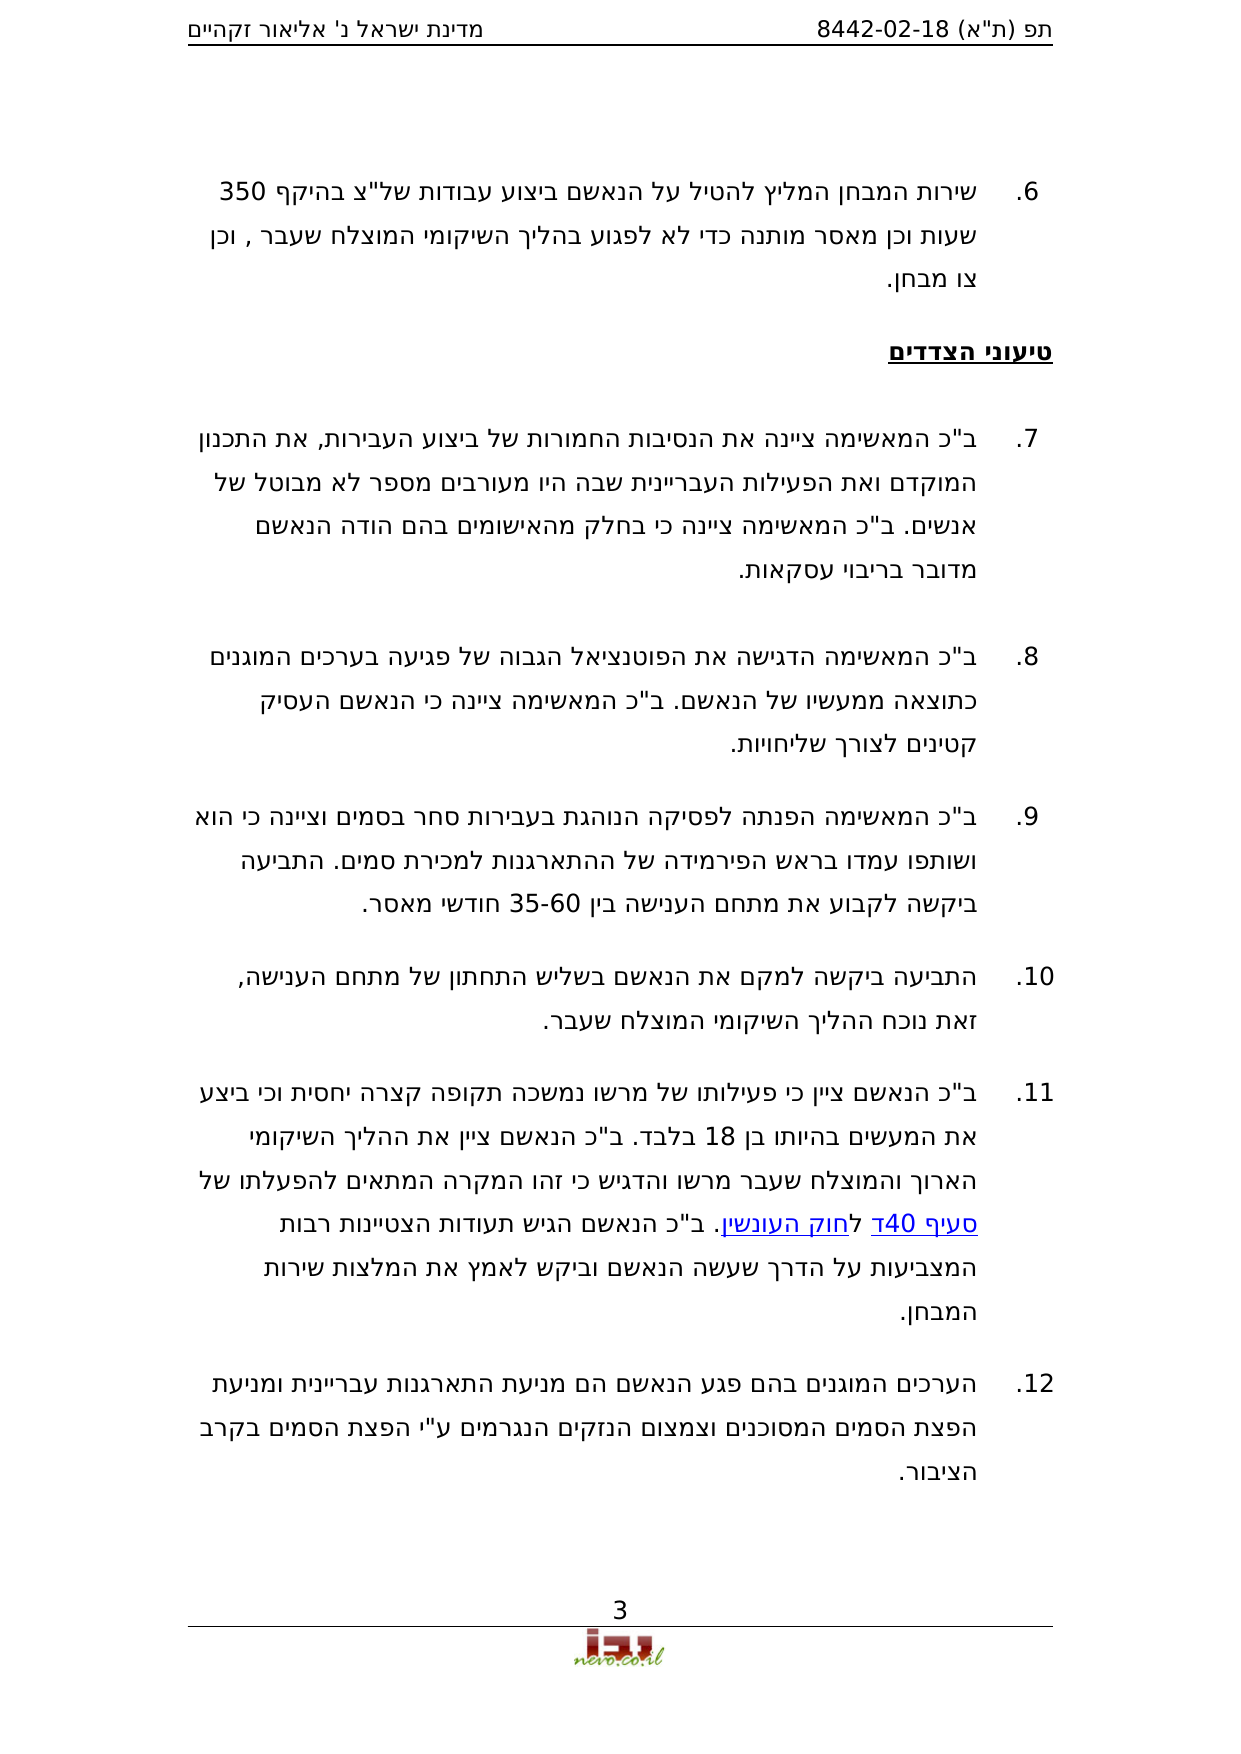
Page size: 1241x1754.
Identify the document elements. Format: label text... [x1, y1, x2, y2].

list שירות המבחן המליץ להטיל על הנאשם ביצוע עבודות של"צ בהיקף 350 שעות וכן מאסר מותנה כדי לא לפגוע בהליך השיקומי המוצלח שעבר , וכן צו מבחן. [187, 177, 1015, 294]
list התביעה ביקשה למקם את הנאשם בשליש התחתון של מתחם הענישה, זאת נוכח ההליך השיקומי המוצלח שעבר. [187, 962, 1015, 1035]
list ב"כ הנאשם ציין כי פעילותו של מרשו נמשכה תקופה קצרה יחסית וכי ביצע את המעשים בהיותו בן 18 בלבד. ב"כ הנאשם ציין את ההליך השיקומי הארוך והמוצלח שעבר מרשו והדגיש כי זהו המקרה המתאים להפעלתו של סעיף 40ד לחוק העונשין. ב"כ הנאשם הגיש תעודות הצטיינות רבות המצביעות על הדרך שעשה הנאשם וביקש לאמץ את המלצות שירות המבחן. [187, 1078, 1015, 1326]
list ב"כ המאשימה ציינה את הנסיבות החמורות של ביצוע העבירות, את התכנון המוקדם ואת הפעילות העבריינית שבה היו מעורבים מספר לא מבוטל של אנשים. ב"כ המאשימה ציינה כי בחלק מהאישומים בהם הודה הנאשם מדובר בריבוי עסקאות. [187, 424, 1015, 584]
list ב"כ המאשימה הפנתה לפסיקה הנוהגת בעבירות סחר בסמים וציינה כי הוא ושותפו עמדו בראש הפירמידה של ההתארגנות למכירת סמים. התביעה ביקשה לקבוע את מתחם הענישה בין 35-60 חודשי מאסר. [187, 802, 1015, 919]
list ב"כ המאשימה הדגישה את הפוטנציאל הגבוה של פגיעה בערכים המוגנים כתוצאה ממעשיו של הנאשם. ב"כ המאשימה ציינה כי הנאשם העסיק קטינים לצורך שליחויות. [187, 642, 1015, 759]
text טיעוני הצדדים [187, 337, 1053, 366]
list הערכים המוגנים בהם פגע הנאשם הם מניעת התארגנות עבריינית ומניעת הפצת הסמים המסוכנים וצמצום הנזקים הנגרמים ע"י הפצת הסמים בקרב הציבור. [187, 1370, 1015, 1486]
picture [574, 1628, 666, 1667]
